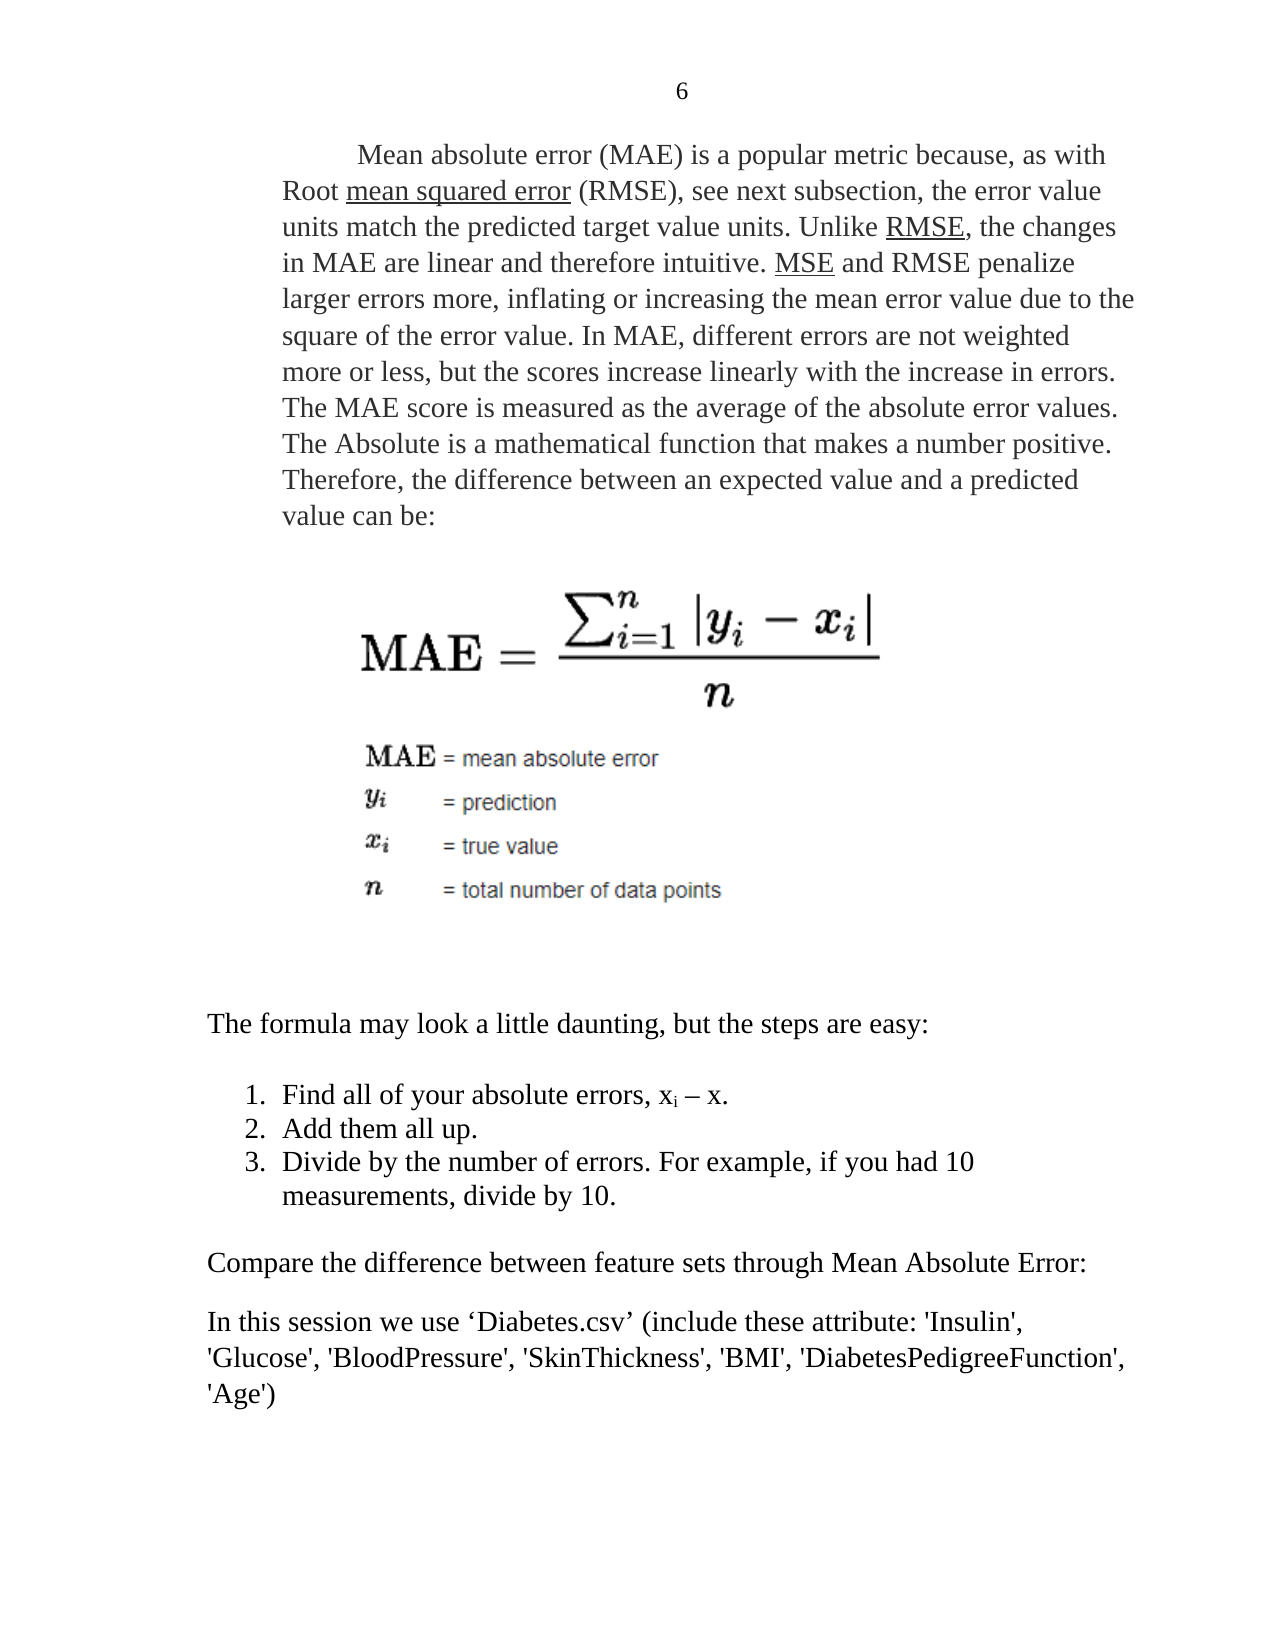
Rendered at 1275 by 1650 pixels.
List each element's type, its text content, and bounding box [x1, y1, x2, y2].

text The formula may look a little daunting, but the steps are easy: [207, 1006, 1136, 1040]
list Find all of your absolute errors, xi – x. [244, 1077, 1136, 1111]
list Mean absolute error (MAE) is a popular metric because, as with Root mean squared error (RMSE), see next subsection, the error value units match the predicted target value units. Unlike RMSE, the changes in MAE are linear and therefore intuitive. MSE and RMSE penalize larger errors more, inflating or increasing the mean error value due to the square of the error value. In MAE, different errors are not weighted more or less, but the scores increase linearly with the increase in errors. The MAE score is measured as the average of the absolute error values. The Absolute is a mathematical function that makes a number positive. Therefore, the difference between an expected value and a predicted value can be: [282, 137, 1136, 532]
list Add them all up. [244, 1111, 1136, 1144]
text Compare the difference between feature sets through Mean Absolute Error: [207, 1245, 1136, 1278]
list Divide by the number of errors. For example, if you had 10 measurements, divide by 10. [244, 1144, 1136, 1211]
text In this session we use ‘Diabetes.csv’ (include these attribute: 'Insulin', 'Glucose', 'BloodPressure', 'SkinThickness', 'BMI', 'DiabetesPedigreeFunction', 'Age') [207, 1304, 1136, 1409]
picture [357, 563, 890, 920]
